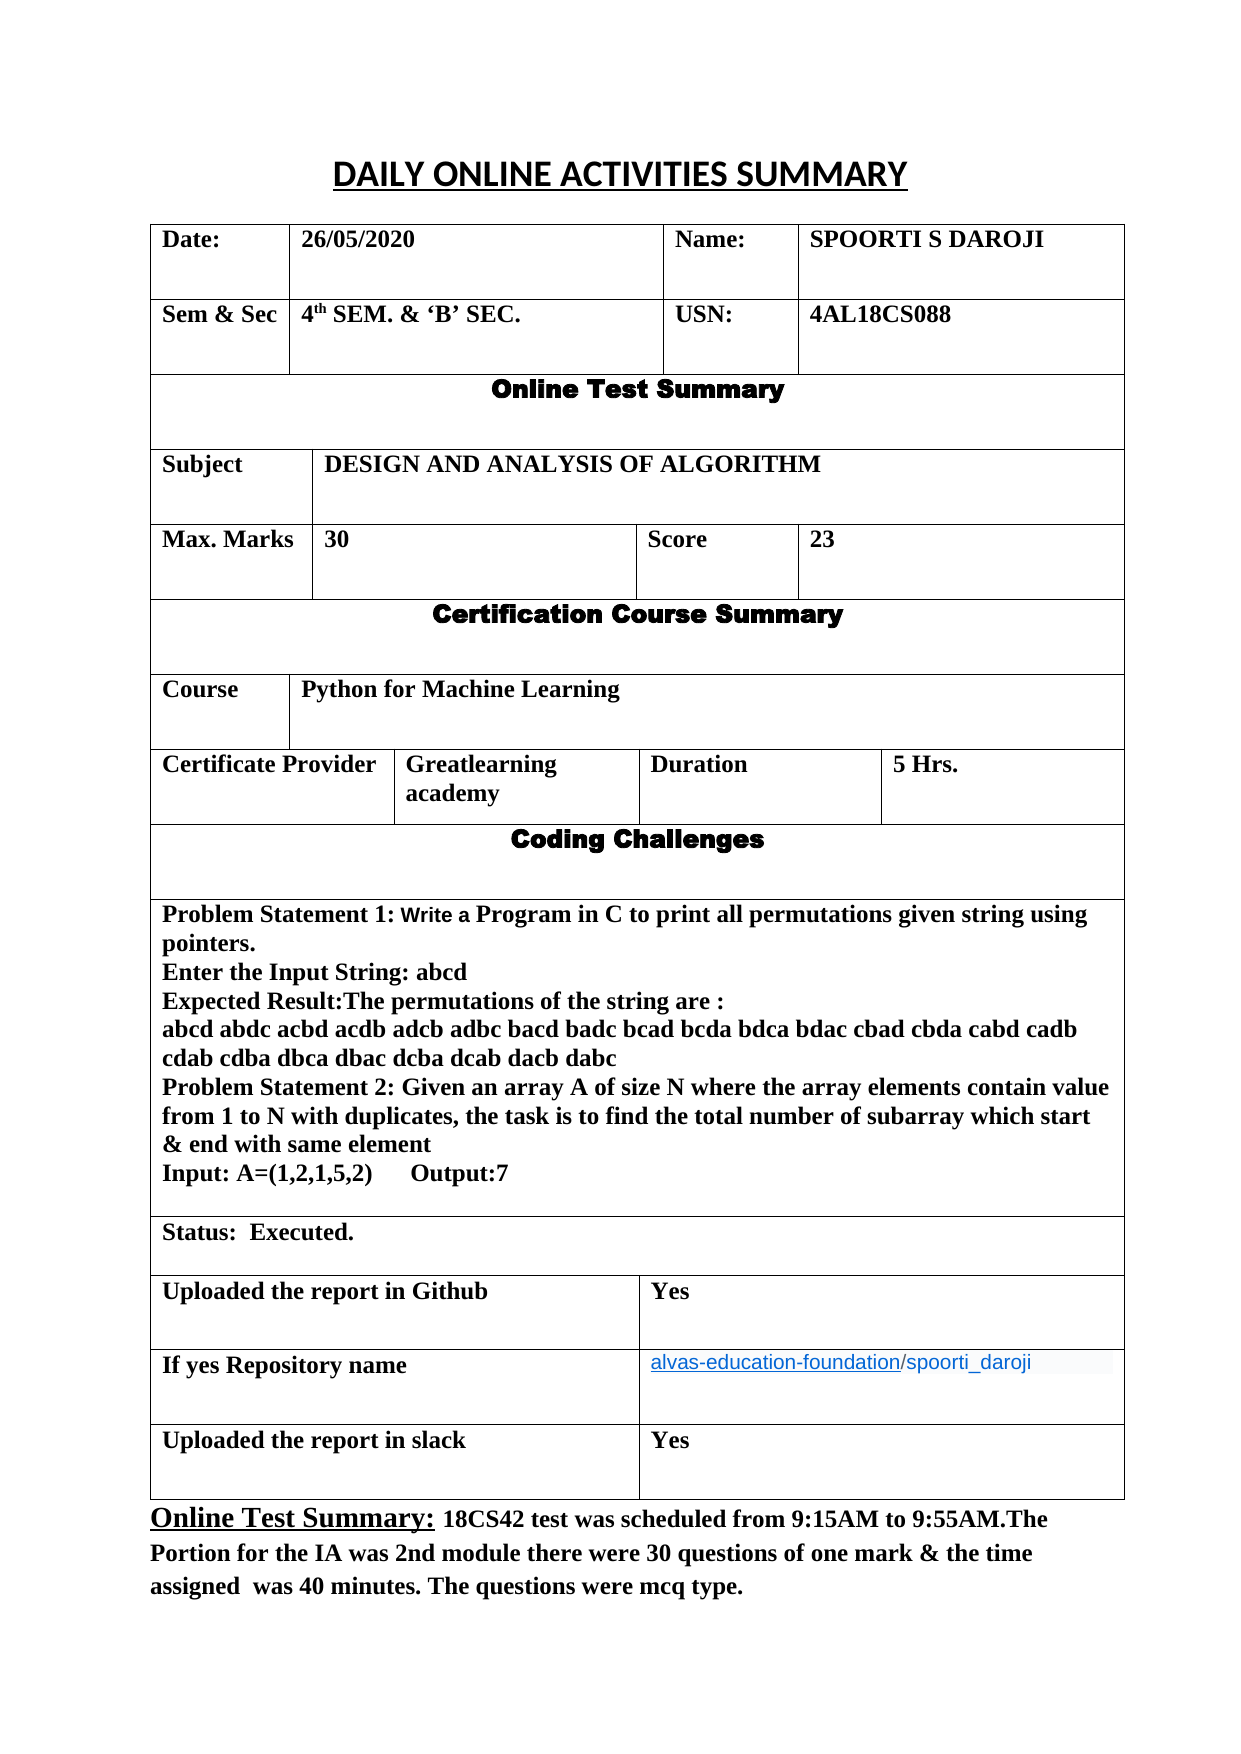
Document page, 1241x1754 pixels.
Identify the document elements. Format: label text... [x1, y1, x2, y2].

table_cell Uploaded the report in Github [151, 1276, 639, 1349]
text Online Test Summary: 18CS42 test was scheduled from 9:15AM to 9:55AM.The Portion for the IA was 2nd module there were 30 questions of one mark & the time assigned was 40 minutes. The questions were mcq type. [150, 1500, 1090, 1600]
table_cell Online Test Summary [151, 375, 1124, 448]
table_cell Course [151, 675, 289, 748]
table_cell Duration [640, 750, 881, 823]
table_cell Yes [640, 1425, 1124, 1499]
table_cell Sem & Sec [151, 300, 289, 373]
table_cell Certificate Provider [151, 750, 394, 823]
table_cell DESIGN AND ANALYSIS OF ALGORITHM [313, 450, 1124, 523]
table_cell If yes Repository name [151, 1350, 639, 1424]
table_cell 30 [313, 525, 636, 598]
table_cell USN: [664, 300, 798, 373]
text DAILY ONLINE ACTIVITIES SUMMARY [150, 150, 1090, 196]
table_cell Max. Marks [151, 525, 312, 598]
table_cell Greatlearning academy [395, 750, 639, 823]
table_cell Yes [640, 1276, 1124, 1349]
table_cell 5 Hrs. [882, 750, 1124, 823]
table_cell Coding Challenges [151, 825, 1124, 898]
table_header Date: [151, 225, 289, 298]
table_cell Score [637, 525, 798, 598]
table_cell 4th SEM. & ‘B’ SEC. [290, 300, 663, 373]
table_cell 23 [799, 525, 1124, 598]
table_cell Python for Machine Learning [290, 675, 1124, 748]
table_cell Certification Course Summary [151, 600, 1124, 673]
table_cell Problem Statement 1: Write a Program in C to print all permutations given string using pointers. Enter the Input String: abcd Expected Result:The permutations of the string are : abcd abdc acbd acdb adcb adbc bacd badc bcad bcda bdca bdac cbad cbda cabd cadb cdab cdba dbca dbac dcba dcab dacb dabc Problem Statement 2: Given an array A of size N where the array elements contain value from 1 to N with duplicates, the task is to find the total number of subarray which start & end with same element Input: A=(1,2,1,5,2) Output:7 [151, 900, 1124, 1216]
table_header Name: [664, 225, 798, 298]
table_cell 4AL18CS088 [799, 300, 1124, 373]
table_header 26/05/2020 [290, 225, 663, 298]
table_header SPOORTI S DAROJI [799, 225, 1124, 298]
table_cell Status: Executed. [151, 1217, 1124, 1275]
table_cell Subject [151, 450, 312, 523]
table_cell Uploaded the report in slack [151, 1425, 639, 1499]
table_cell alvas-education-foundation/spoorti_daroji [640, 1350, 1124, 1424]
